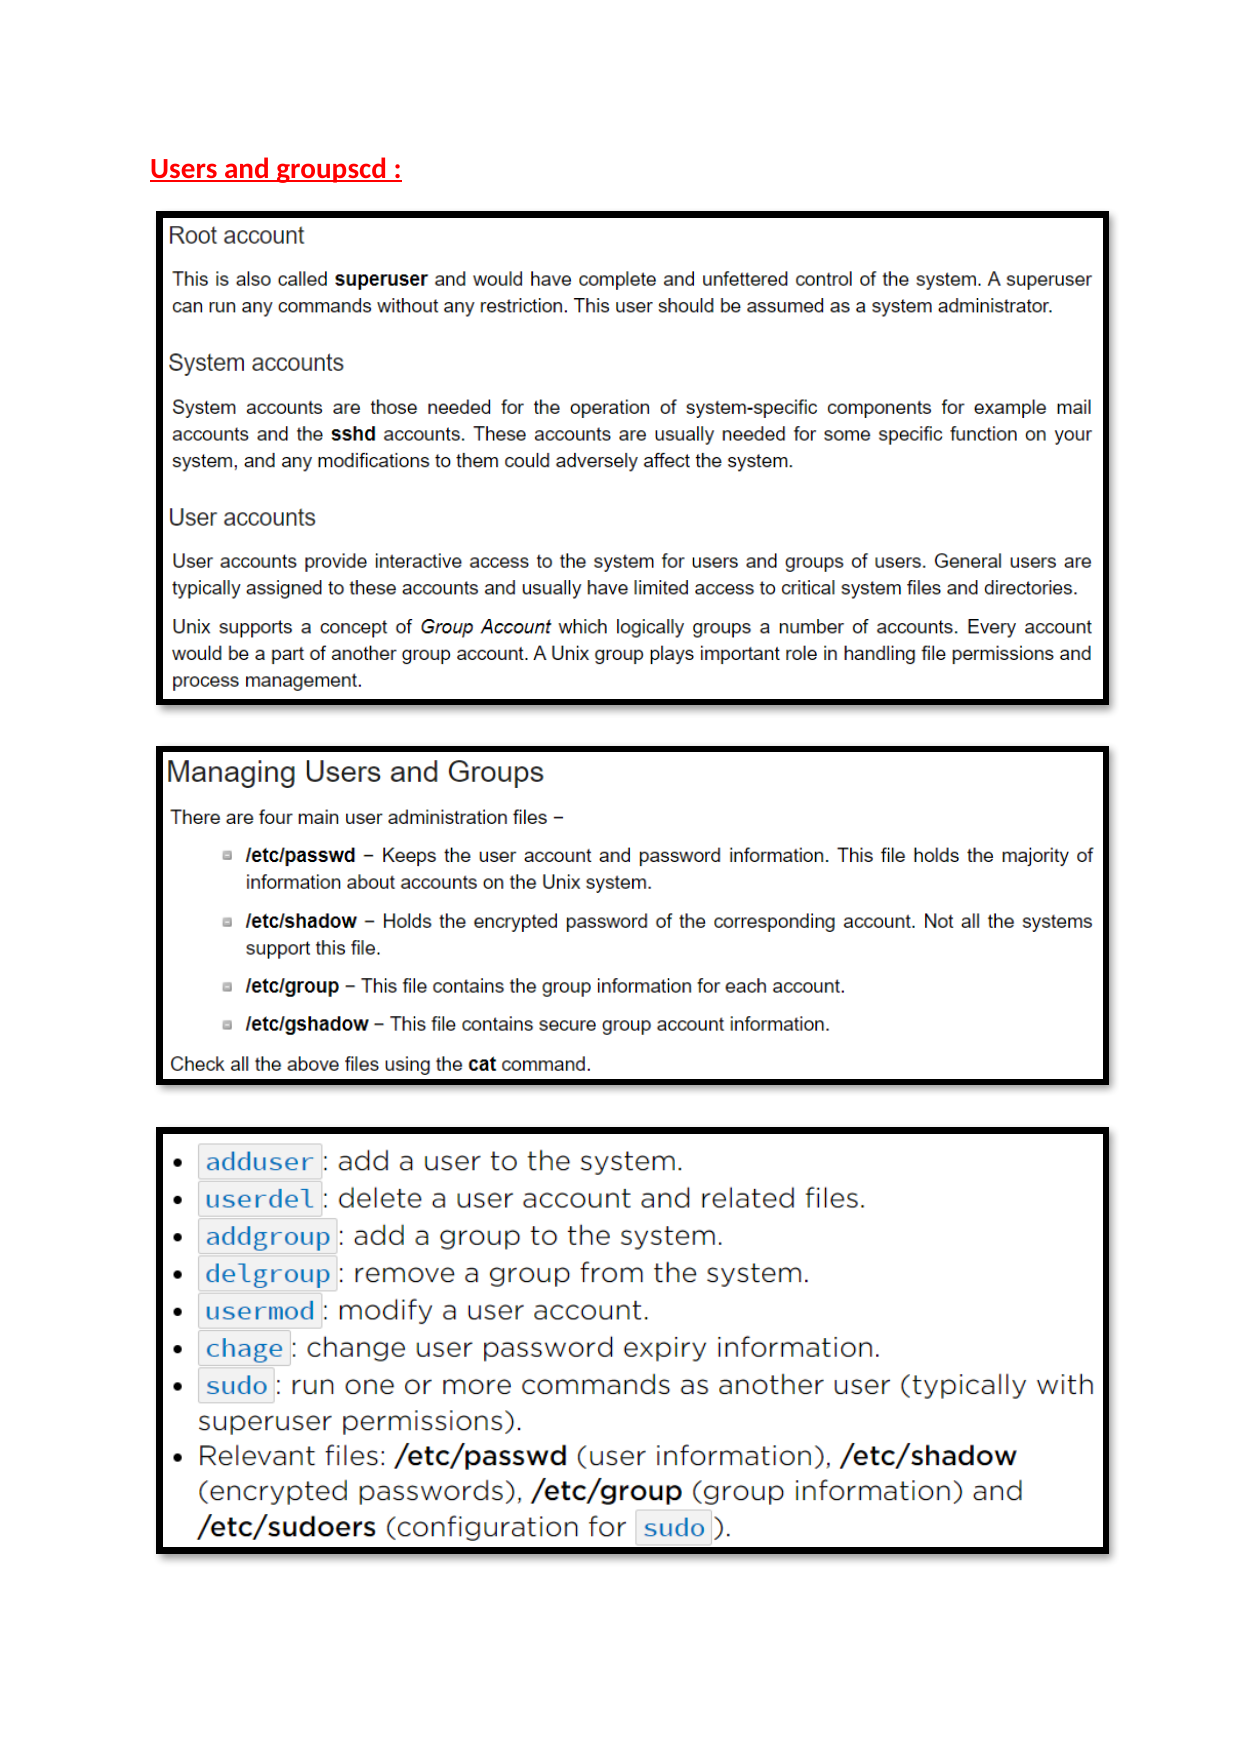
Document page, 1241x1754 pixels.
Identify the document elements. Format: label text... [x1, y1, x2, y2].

picture [163, 752, 1103, 1079]
picture [163, 1134, 1103, 1547]
picture [163, 218, 1103, 699]
text Users and groupscd : [150, 150, 1090, 186]
